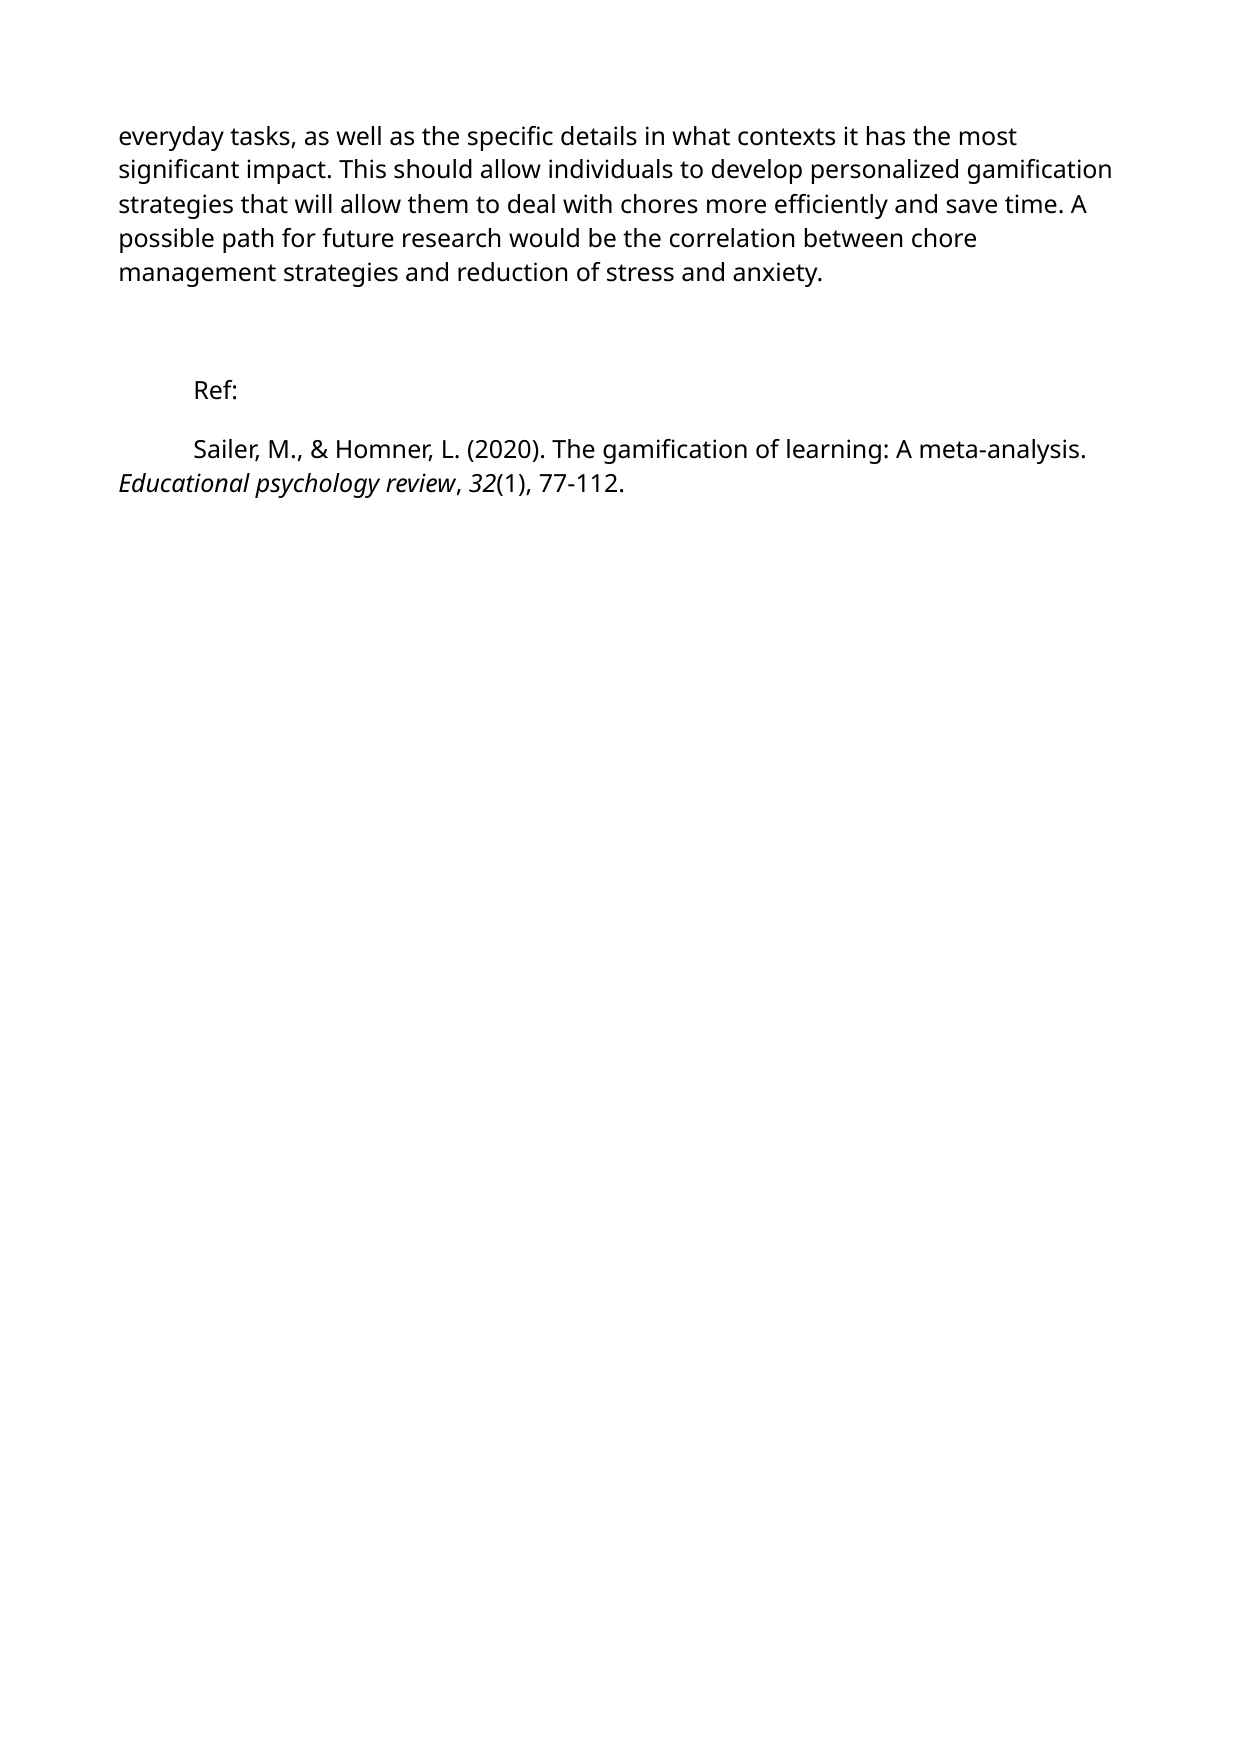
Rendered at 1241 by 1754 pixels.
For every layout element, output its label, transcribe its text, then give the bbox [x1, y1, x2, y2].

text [118, 118, 1122, 288]
text Sailer, M., & Homner, L. (2020). The gamification of learning: A meta-analysis. Educational psychology review, 32(1), 77-112. [118, 432, 1122, 500]
text Ref: [118, 372, 1122, 407]
